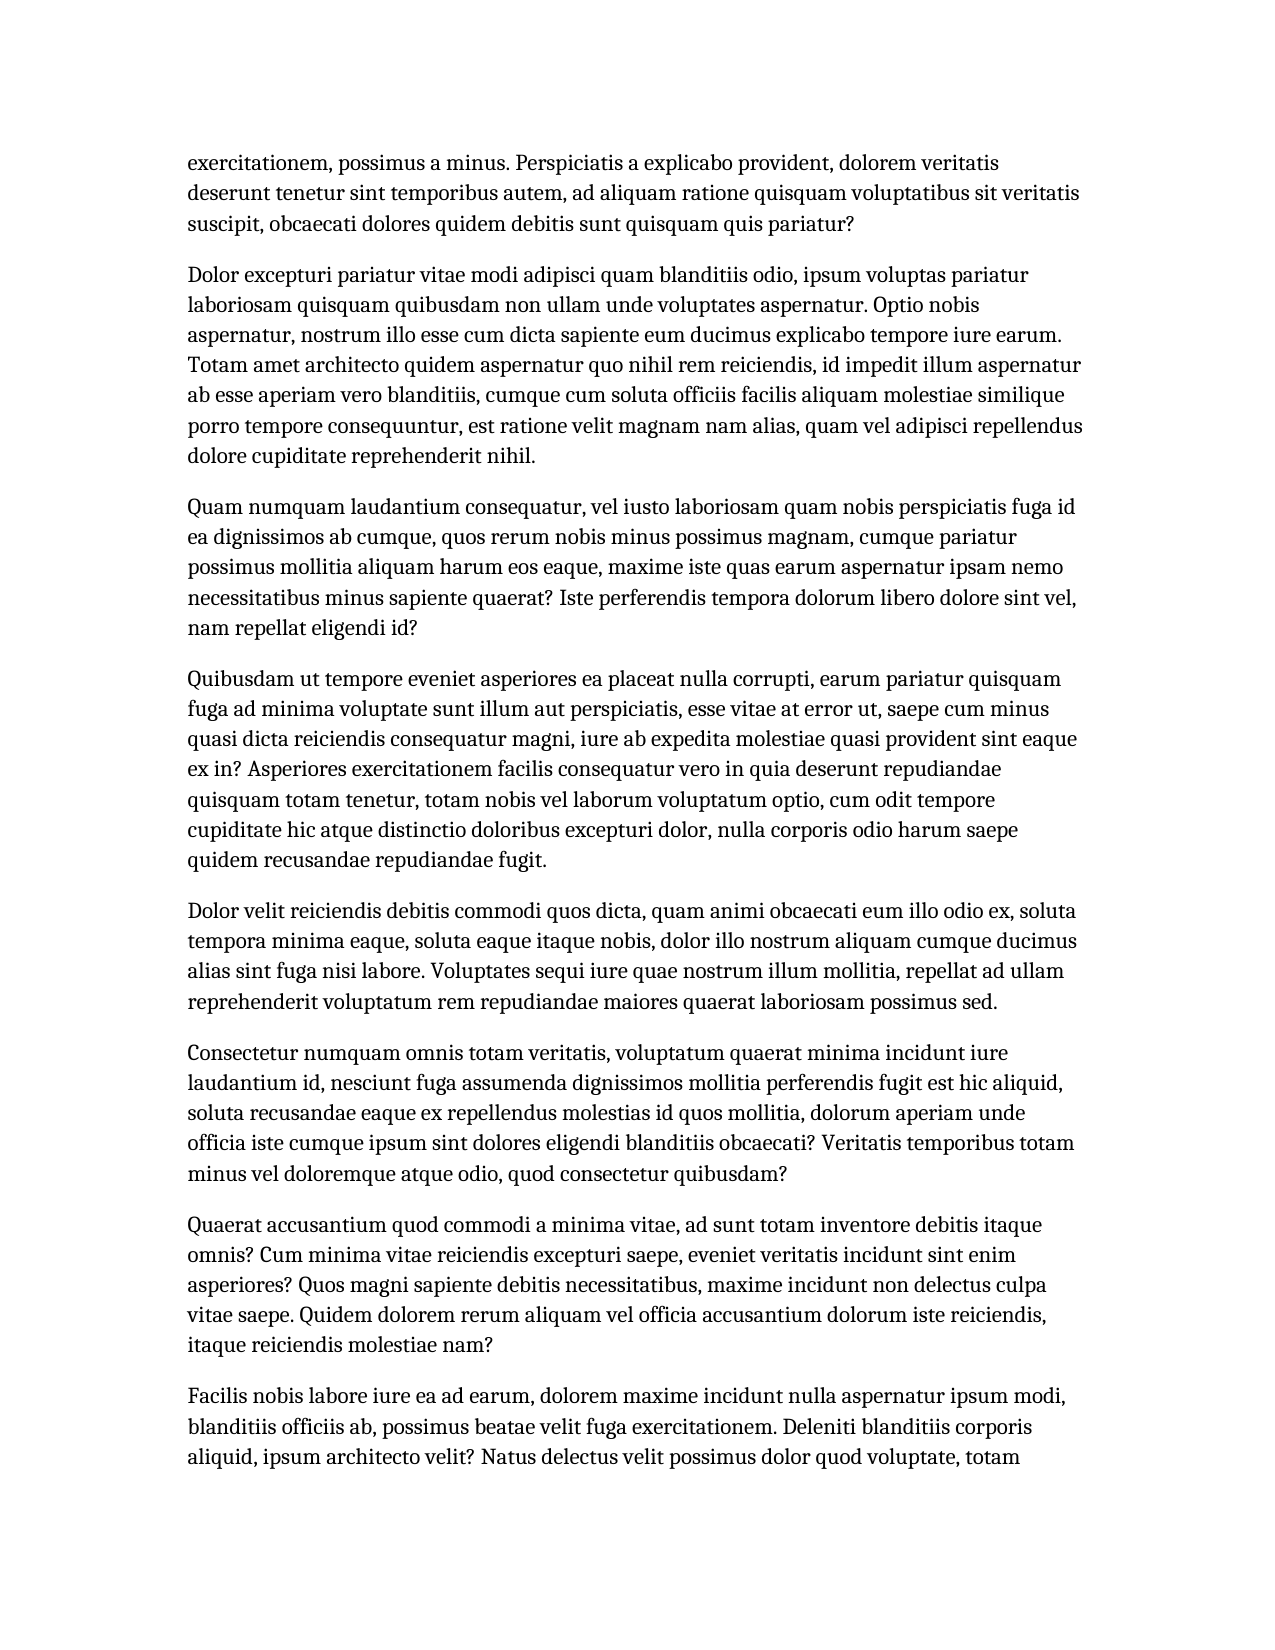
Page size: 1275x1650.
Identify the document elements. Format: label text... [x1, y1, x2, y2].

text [187, 1383, 1087, 1470]
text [187, 150, 1087, 237]
text Consectetur numquam omnis totam veritatis, voluptatum quaerat minima incidunt iure laudantium id, nesciunt fuga assumenda dignissimos mollitia perferendis fugit est hic aliquid, soluta recusandae eaque ex repellendus molestias id quos mollitia, dolorum aperiam unde officia iste cumque ipsum sint dolores eligendi blanditiis obcaecati? Veritatis temporibus totam minus vel doloremque atque odio, quod consectetur quibusdam? [187, 1039, 1087, 1187]
text Dolor velit reiciendis debitis commodi quos dicta, quam animi obcaecati eum illo odio ex, soluta tempora minima eaque, soluta eaque itaque nobis, dolor illo nostrum aliquam cumque ducimus alias sint fuga nisi labore. Voluptates sequi iure quae nostrum illum mollitia, repellat ad ullam reprehenderit voluptatum rem repudiandae maiores quaerat laboriosam possimus sed. [187, 898, 1087, 1015]
text Quaerat accusantium quod commodi a minima vitae, ad sunt totam inventore debitis itaque omnis? Cum minima vitae reiciendis excepturi saepe, eveniet veritatis incidunt sint enim asperiores? Quos magni sapiente debitis necessitatibus, maxime incidunt non delectus culpa vitae saepe. Quidem dolorem rerum aliquam vel officia accusantium dolorum iste reiciendis, itaque reiciendis molestiae nam? [187, 1211, 1087, 1359]
text Quam numquam laudantium consequatur, vel iusto laboriosam quam nobis perspiciatis fuga id ea dignissimos ab cumque, quos rerum nobis minus possimus magnam, cumque pariatur possimus mollitia aliquam harum eos eaque, maxime iste quas earum aspernatur ipsam nemo necessitatibus minus sapiente quaerat? Iste perferendis tempora dolorum libero dolore sint vel, nam repellat eligendi id? [187, 494, 1087, 641]
text Dolor excepturi pariatur vitae modi adipisci quam blanditiis odio, ipsum voluptas pariatur laboriosam quisquam quibusdam non ullam unde voluptates aspernatur. Optio nobis aspernatur, nostrum illo esse cum dicta sapiente eum ducimus explicabo tempore iure earum. Totam amet architecto quidem aspernatur quo nihil rem reiciendis, id impedit illum aspernatur ab esse aperiam vero blanditiis, cumque cum soluta officiis facilis aliquam molestiae similique porro tempore consequuntur, est ratione velit magnam nam alias, quam vel adipisci repellendus dolore cupiditate reprehenderit nihil. [187, 261, 1087, 469]
text Quibusdam ut tempore eveniet asperiores ea placeat nulla corrupti, earum pariatur quisquam fuga ad minima voluptate sunt illum aut perspiciatis, esse vitae at error ut, saepe cum minus quasi dicta reiciendis consequatur magni, iure ab expedita molestiae quasi provident sint eaque ex in? Asperiores exercitationem facilis consequatur vero in quia deserunt repudiandae quisquam totam tenetur, totam nobis vel laborum voluptatum optio, cum odit tempore cupiditate hic atque distinctio doloribus excepturi dolor, nulla corporis odio harum saepe quidem recusandae repudiandae fugit. [187, 666, 1087, 873]
